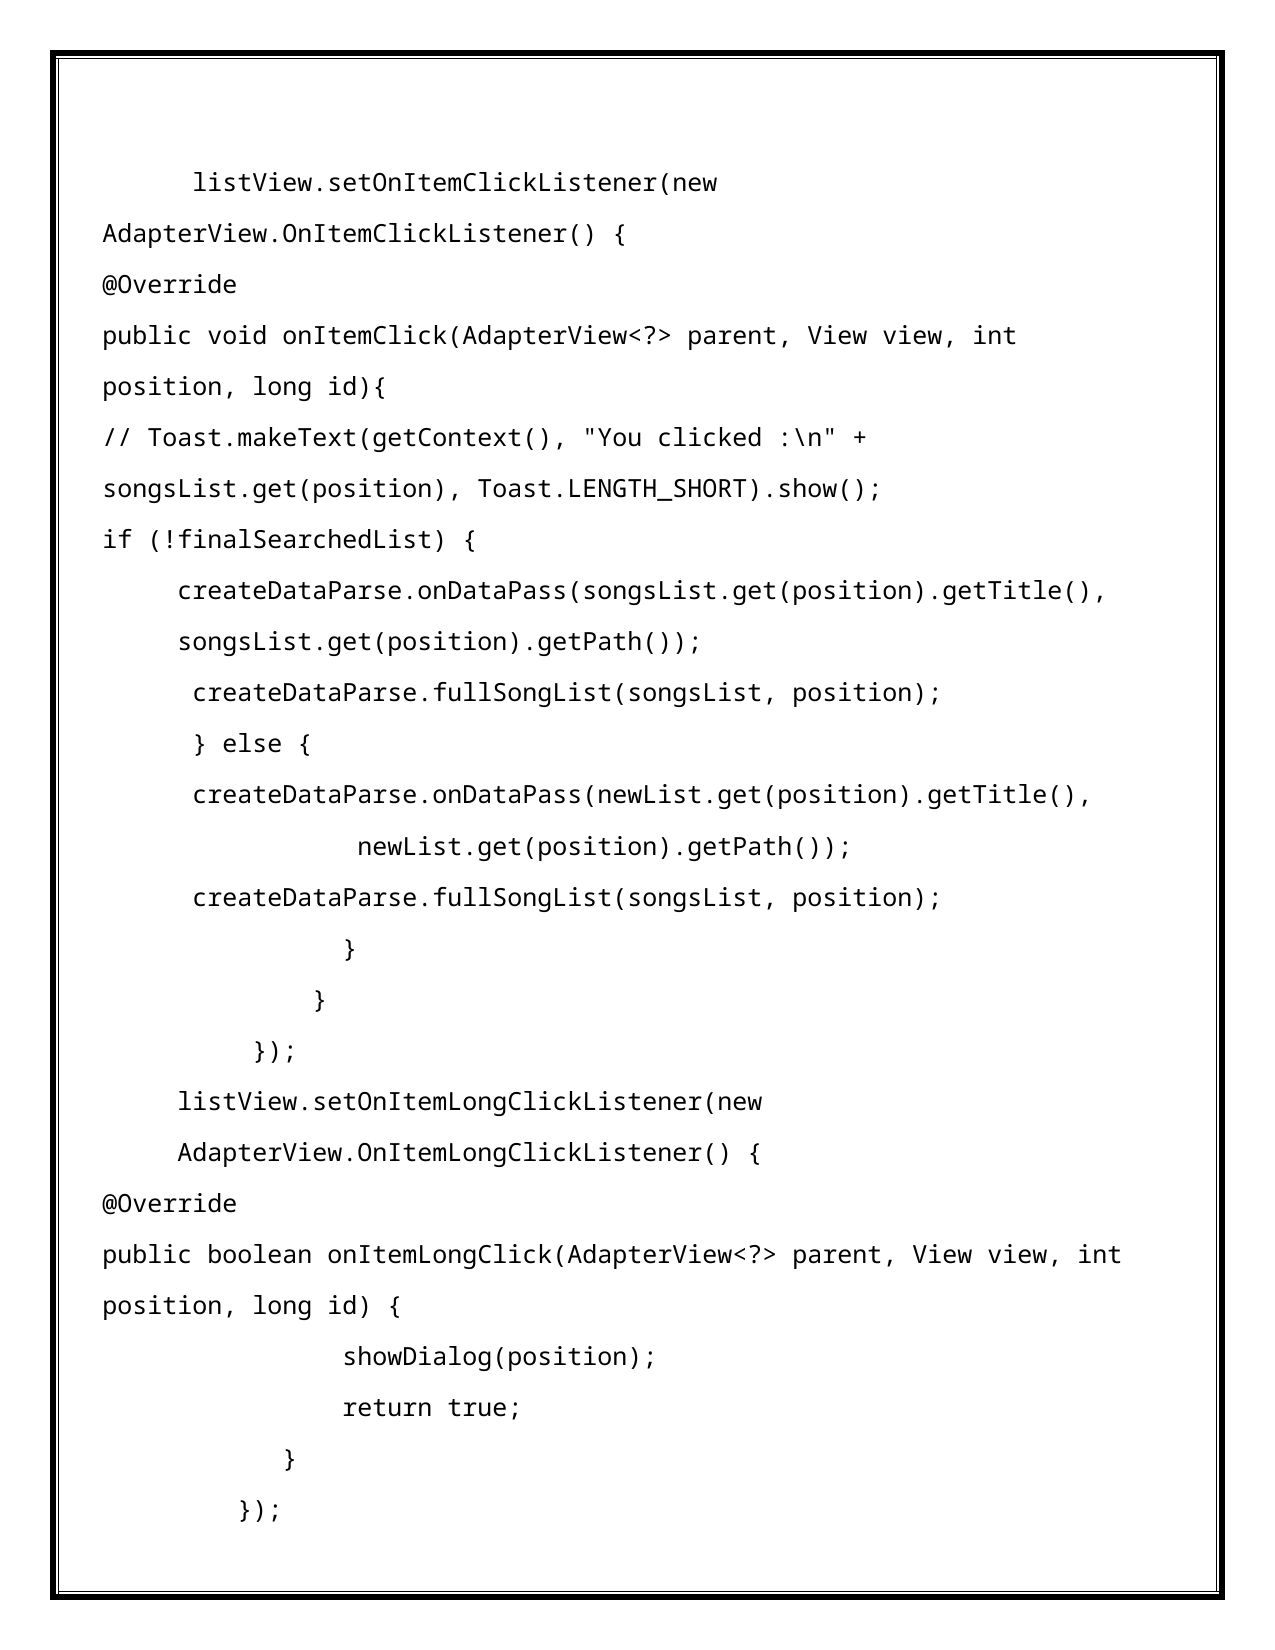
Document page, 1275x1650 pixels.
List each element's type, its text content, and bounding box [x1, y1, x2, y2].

text createDataParse.fullSongList(songsList, position); [102, 879, 1167, 913]
text // Toast.makeText(getContext(), "You clicked :\n" + songsList.get(position), Toast.LENGTH_SHORT).show(); [102, 420, 1167, 505]
text } [102, 981, 1167, 1015]
text createDataParse.fullSongList(songsList, position); [102, 675, 1167, 709]
text @Override [102, 1185, 1167, 1219]
text return true; [102, 1389, 1167, 1424]
text listView.setOnItemLongClickListener(new AdapterView.OnItemLongClickListener() { [177, 1083, 1167, 1168]
text } else { [102, 726, 1167, 760]
text public boolean onItemLongClick(AdapterView<?> parent, View view, int position, long id) { [102, 1236, 1167, 1322]
text createDataParse.onDataPass(newList.get(position).getTitle(), [102, 777, 1167, 811]
text }); [102, 1492, 1167, 1526]
text newList.get(position).getPath()); [102, 828, 1167, 862]
text listView.setOnItemClickListener(new AdapterView.OnItemClickListener() { [102, 164, 1167, 250]
text } [102, 1441, 1167, 1475]
text showDialog(position); [102, 1338, 1167, 1373]
text }); [102, 1032, 1167, 1066]
text @Override [102, 267, 1167, 301]
text public void onItemClick(AdapterView<?> parent, View view, int position, long id){ [102, 318, 1167, 403]
text createDataParse.onDataPass(songsList.get(position).getTitle(), songsList.get(position).getPath()); [177, 573, 1167, 658]
text if (!finalSearchedList) { [102, 522, 1167, 556]
text } [102, 930, 1167, 964]
